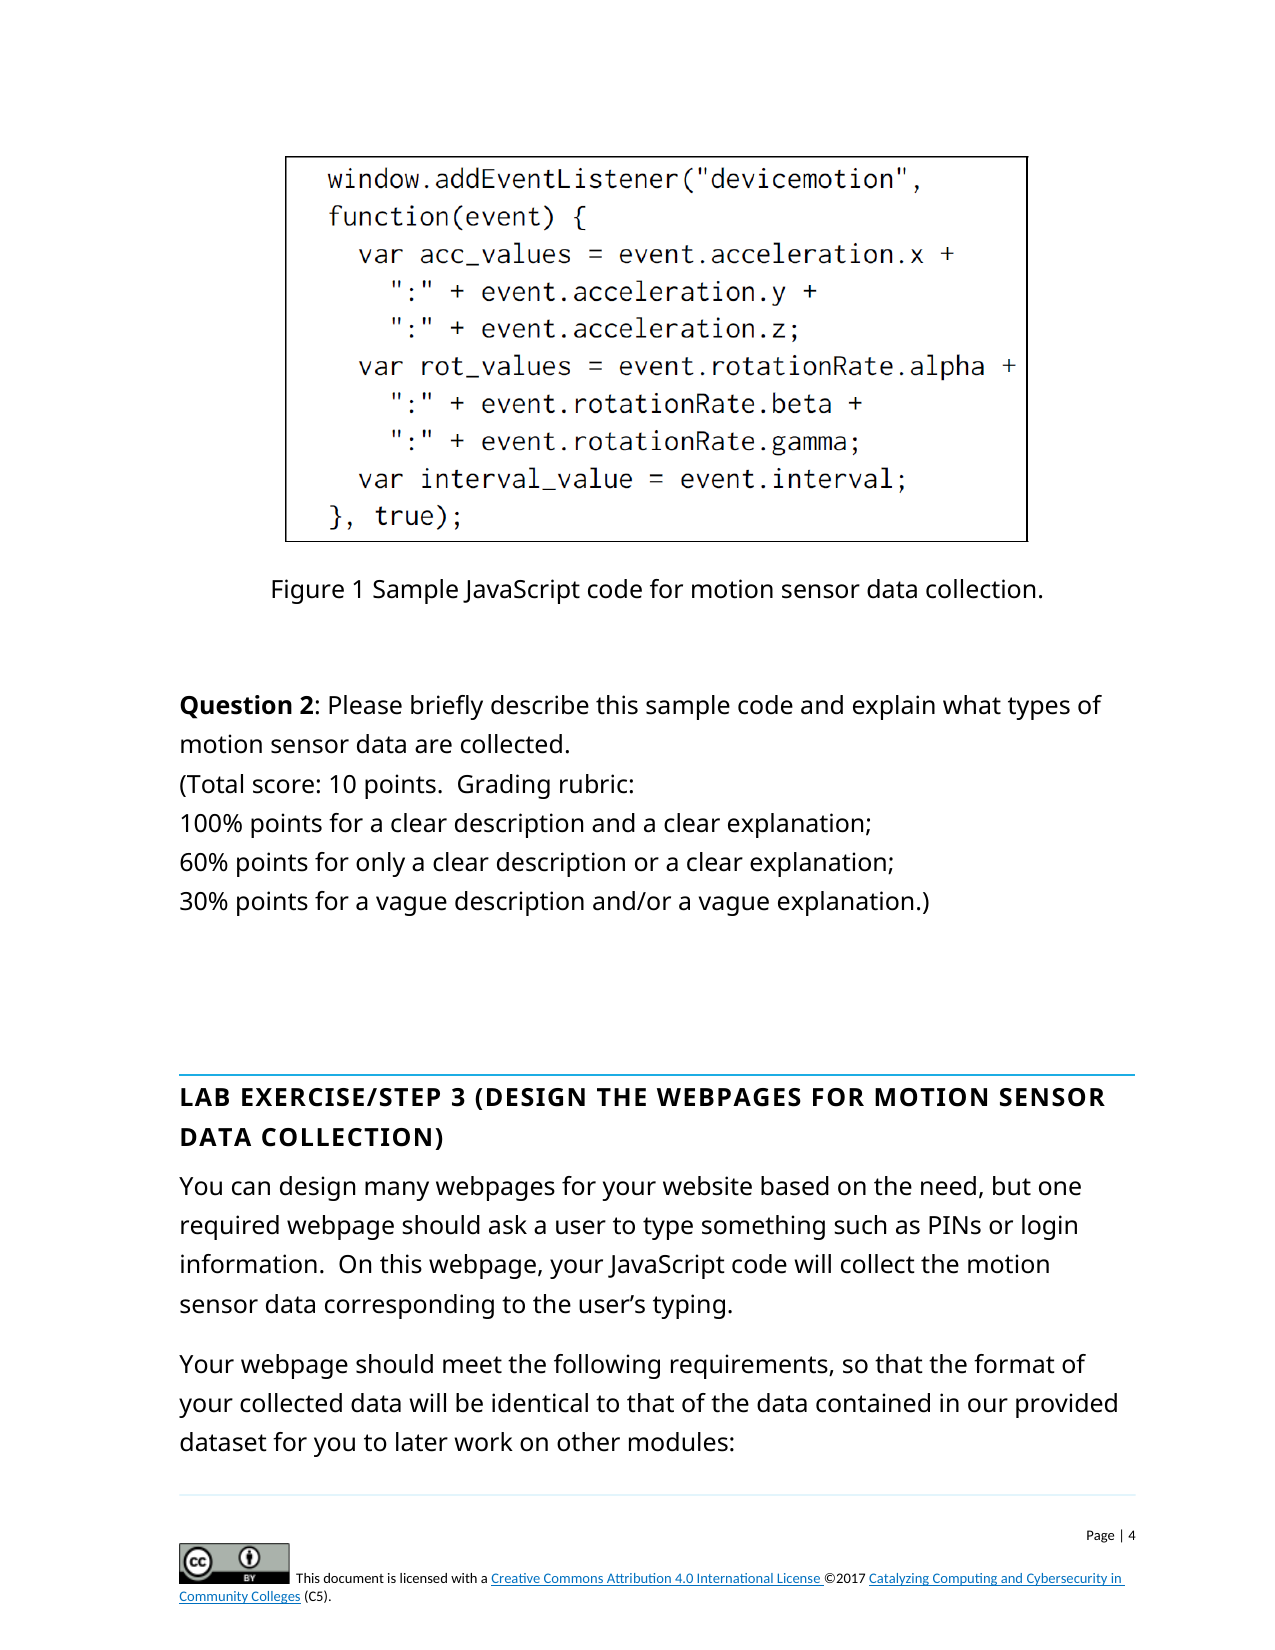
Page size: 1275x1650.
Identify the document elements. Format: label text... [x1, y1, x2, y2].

text Question 2: Please briefly describe this sample code and explain what types of motion sensor data are collected. (Total score: 10 points. Grading rubric: 100% points for a clear description and a clear explanation; 60% points for only a clear description or a clear explanation; 30% points for a vague description and/or a vague explanation.) [179, 688, 1135, 918]
text You can design many webpages for your website based on the need, but one required webpage should ask a user to type something such as PINs or login information. On this webpage, your JavaScript code will collect the motion sensor data corresponding to the user’s typing. [179, 1169, 1135, 1320]
text Figure 1 Sample JavaScript code for motion sensor data collection. [179, 571, 1135, 605]
text Your webpage should meet the following requirements, so that the format of your collected data will be identical to that of the data contained in our provided dataset for you to later work on other modules: [179, 1346, 1135, 1459]
subtitle LAB EXERCISE/STEP 3 (Design THE webpages FOR MOTION SENSOR DATA COLLECTION) [179, 1076, 1135, 1153]
picture [179, 1543, 290, 1584]
picture [267, 145, 1048, 546]
